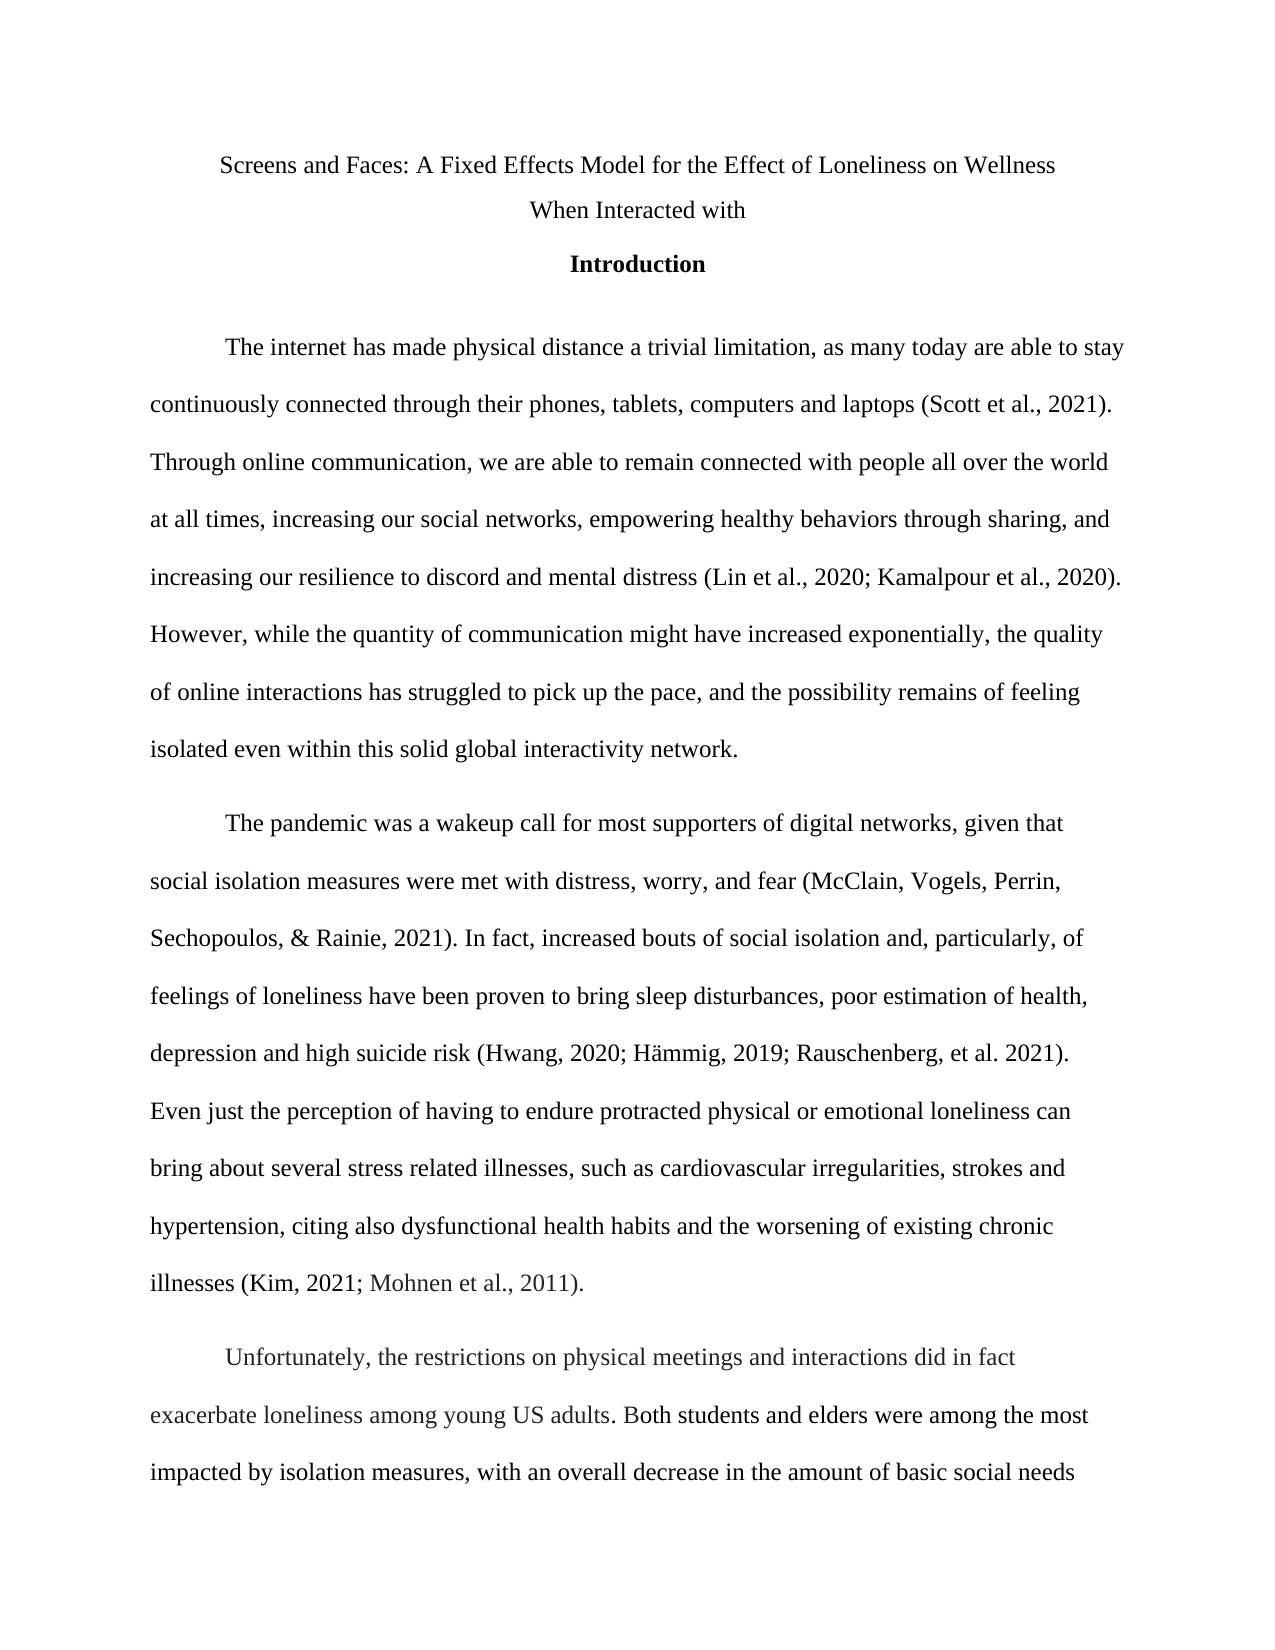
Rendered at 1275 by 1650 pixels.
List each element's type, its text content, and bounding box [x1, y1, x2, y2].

subtitle Introduction [150, 249, 1125, 278]
text When Interacted with [150, 195, 1125, 224]
text Screens and Faces: A Fixed Effects Model for the Effect of Loneliness on Wellness [150, 150, 1125, 179]
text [150, 1342, 1125, 1486]
text The pandemic was a wakeup call for most supporters of digital networks, given that social isolation measures were met with distress, worry, and fear (McClain, Vogels, Perrin, Sechopoulos, & Rainie, 2021). In fact, increased bouts of social isolation and, particularly, of feelings of loneliness have been proven to bring sleep disturbances, poor estimation of health, depression and high suicide risk (Hwang, 2020; Hämmig, 2019; Rauschenberg, et al. 2021). Even just the perception of having to endure protracted physical or emotional loneliness can bring about several stress related illnesses, such as cardiovascular irregularities, strokes and hypertension, citing also dysfunctional health habits and the worsening of existing chronic illnesses (Kim, 2021; Mohnen et al., 2011). [150, 808, 1125, 1297]
text The internet has made physical distance a trivial limitation, as many today are able to stay continuously connected through their phones, tablets, computers and laptops (Scott et al., 2021). Through online communication, we are able to remain connected with people all over the world at all times, increasing our social networks, empowering healthy behaviors through sharing, and increasing our resilience to discord and mental distress (Lin et al., 2020; Kamalpour et al., 2020). However, while the quantity of communication might have increased exponentially, the quality of online interactions has struggled to pick up the pace, and the possibility remains of feeling isolated even within this solid global interactivity network. [150, 332, 1125, 763]
